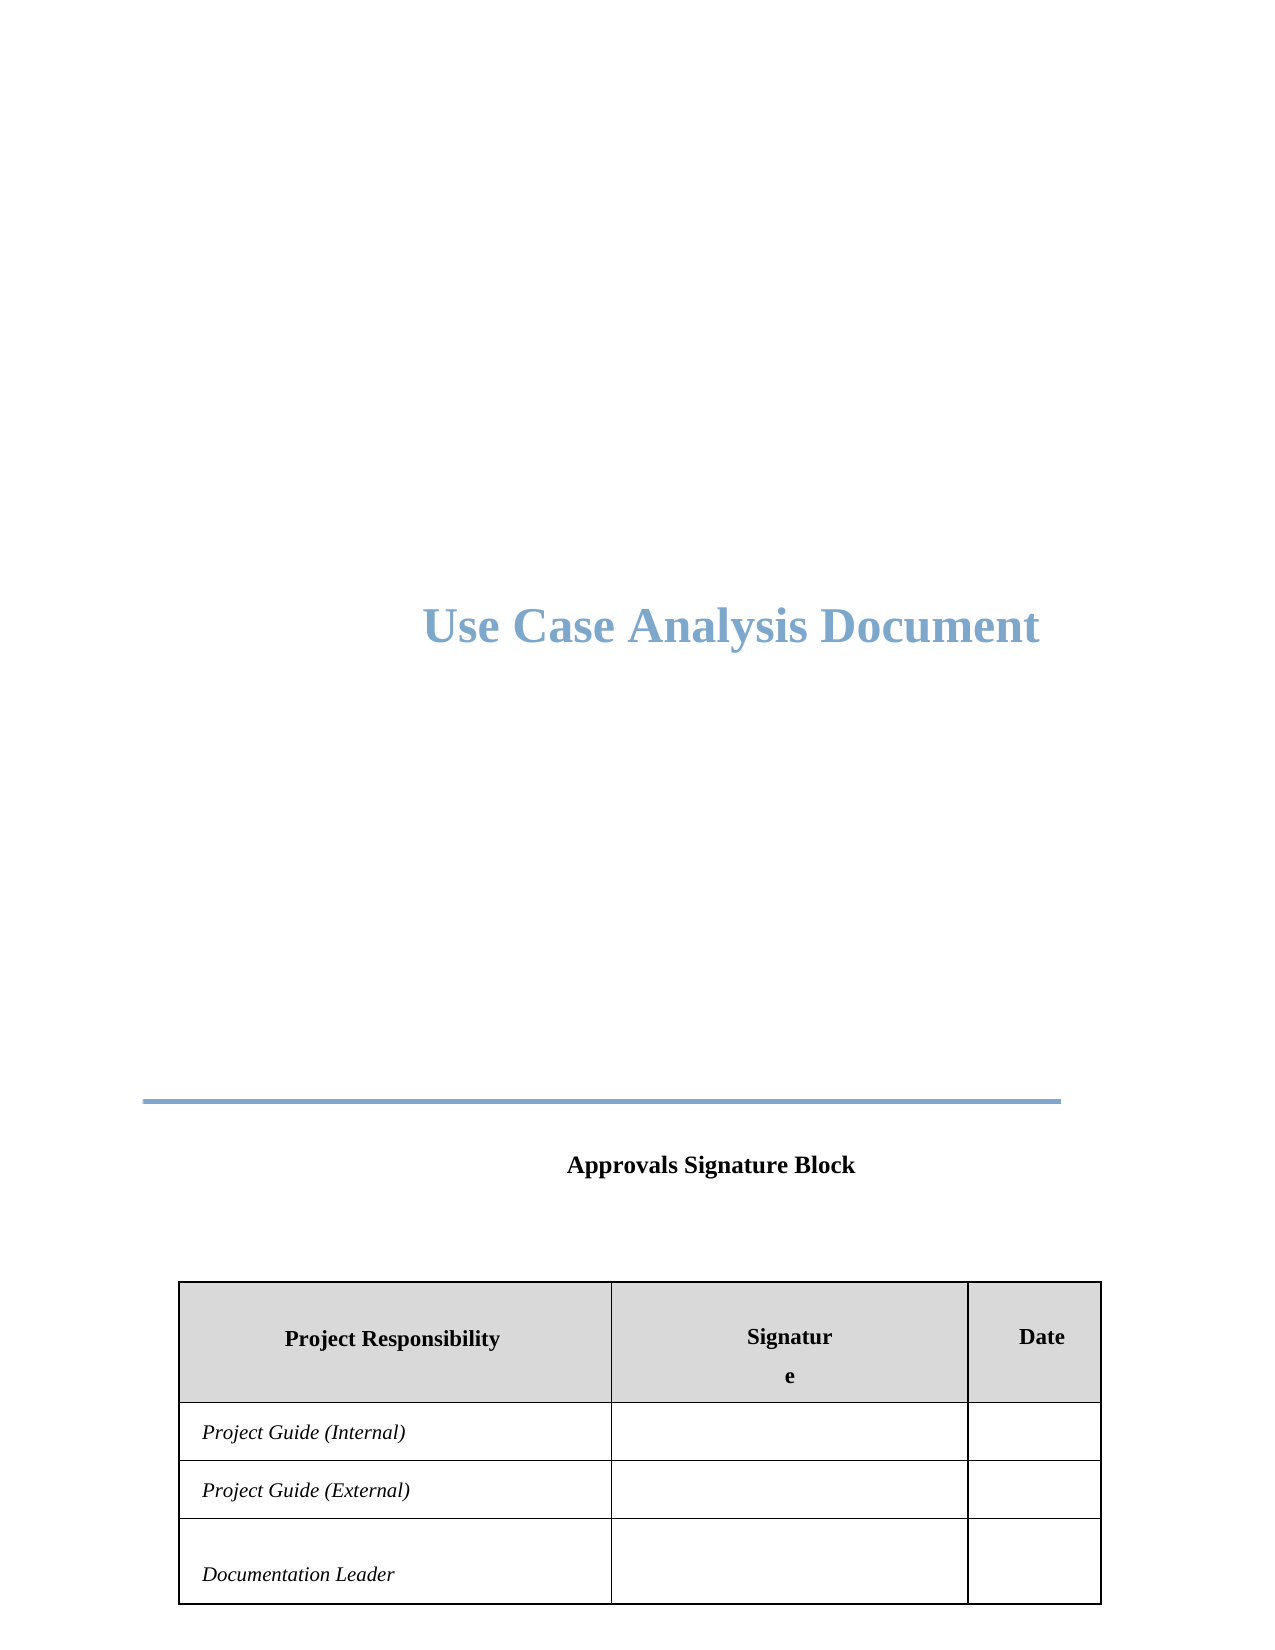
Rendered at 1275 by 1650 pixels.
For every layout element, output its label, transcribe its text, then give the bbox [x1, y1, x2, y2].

table_cell [612, 1519, 967, 1603]
table_cell [612, 1403, 967, 1459]
table_cell [969, 1519, 1100, 1603]
table_cell Project Guide (External) [180, 1461, 611, 1517]
table_header Signature [612, 1283, 967, 1402]
table_header Project Responsibility [180, 1283, 611, 1402]
table_cell Project Guide (Internal) [180, 1403, 611, 1459]
table_cell [969, 1461, 1100, 1517]
picture [142, 1099, 1061, 1104]
table_cell [612, 1461, 967, 1517]
subtitle Approvals Signature Block [253, 1150, 1020, 1179]
table_cell [969, 1403, 1100, 1459]
table_header Date [969, 1283, 1100, 1402]
subtitle Use Case Analysis Document [422, 596, 1185, 653]
table_cell Documentation Leader [180, 1519, 611, 1603]
